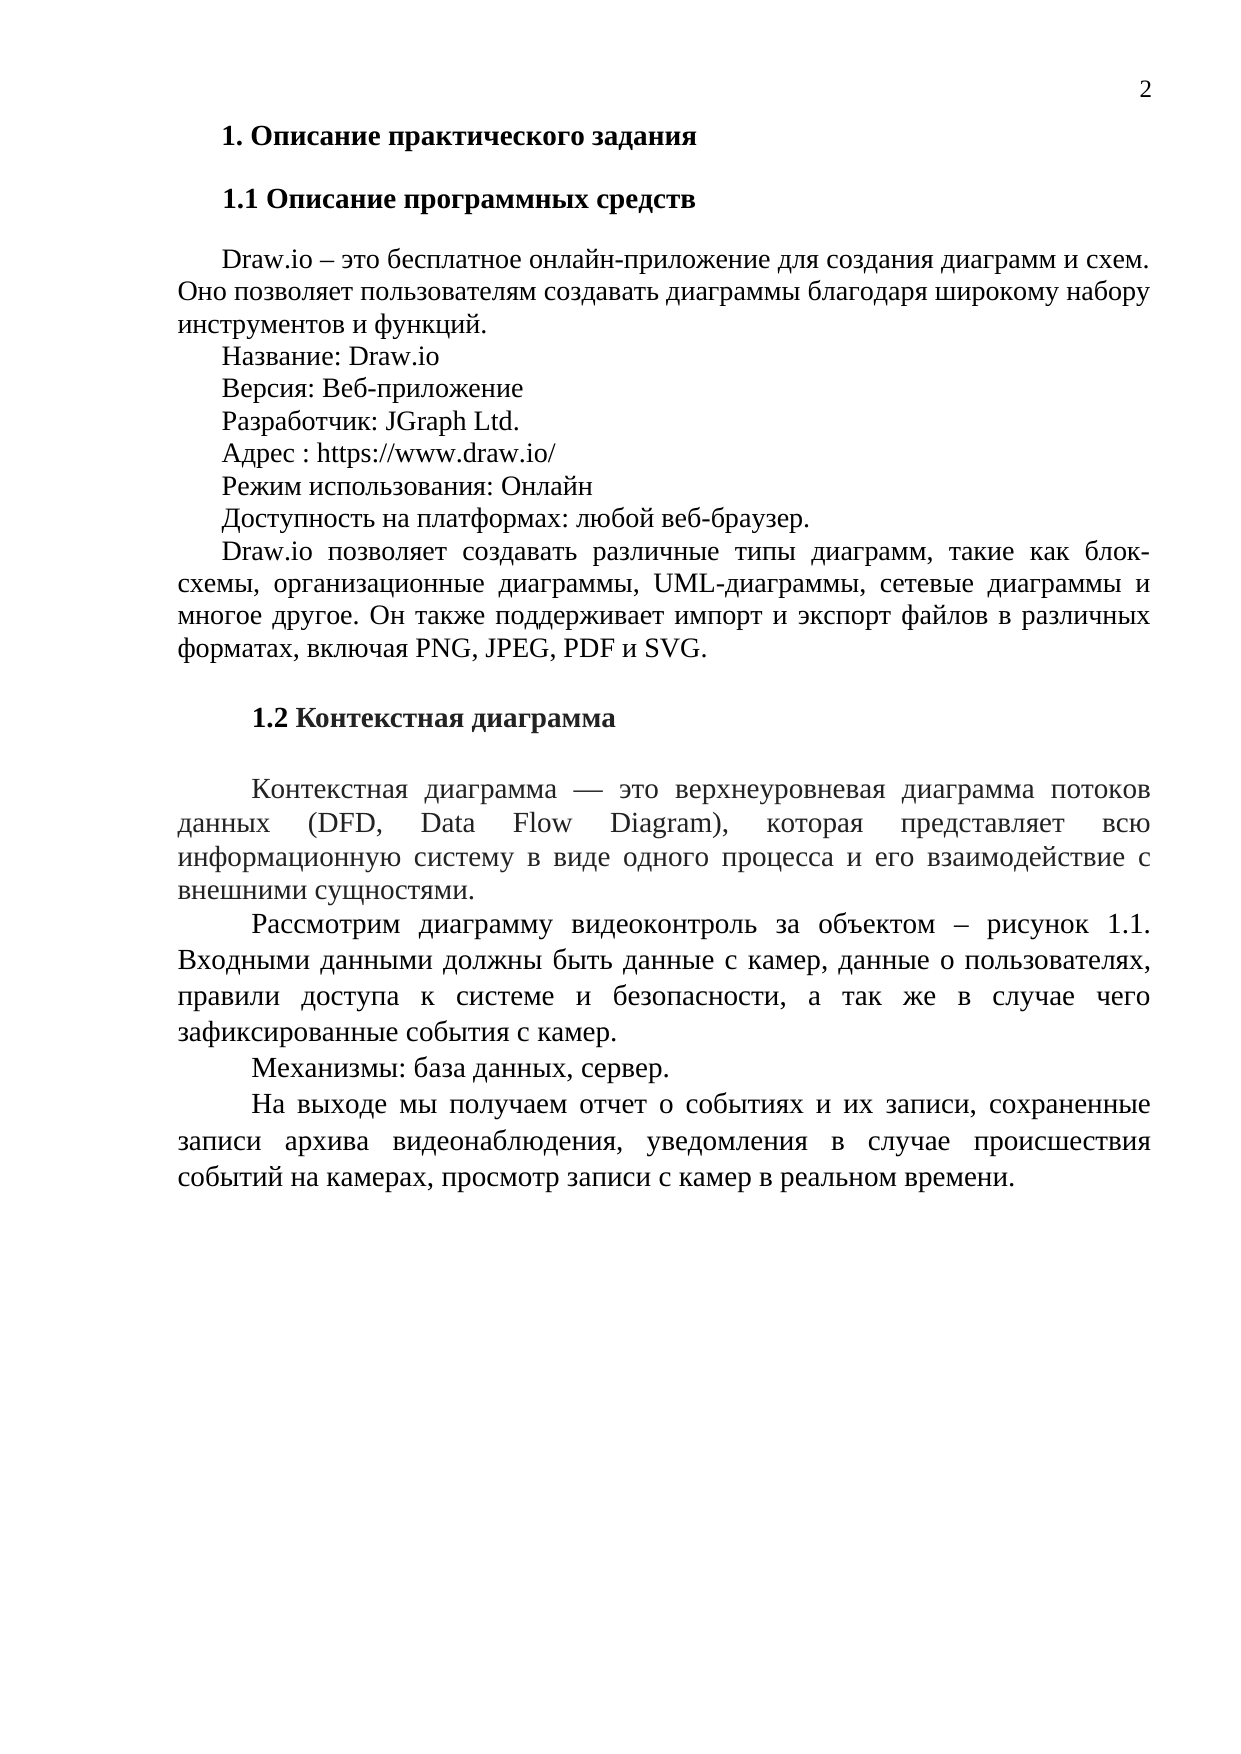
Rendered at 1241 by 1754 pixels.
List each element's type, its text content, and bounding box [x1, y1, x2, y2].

text 1.1 Описание программных средств [215, 181, 1152, 214]
text 1.2 Контекстная диаграмма [252, 701, 1152, 734]
text Версия: Веб-приложение [177, 372, 1152, 404]
subtitle 1. Описание практического задания [177, 118, 1152, 152]
text Draw.io позволяет создавать различные типы диаграмм, такие как блок-схемы, организационные диаграммы, UML-диаграммы, сетевые диаграммы и многое другое. Он также поддерживает импорт и экспорт файлов в различных форматах, включая PNG, JPEG, PDF и SVG. [177, 533, 1152, 663]
text Разработчик: JGraph Ltd. [177, 404, 1152, 436]
text Контекстная диаграмма — это верхнеуровневая диаграмма потоков данных (DFD, Data Flow Diagram), которая представляет всю информационную систему в виде одного процесса и его взаимодействие с внешними сущностями. [177, 772, 1152, 906]
text Режим использования: Онлайн [177, 469, 1152, 501]
text Draw.io – это бесплатное онлайн-приложение для создания диаграмм и схем. Оно позволяет пользователям создавать диаграммы благодаря широкому набору инструментов и функций. [177, 242, 1152, 339]
text Рассмотрим диаграмму видеоконтроль за объектом – рисунок 1.1. Входными данными должны быть данные с камер, данные о пользователях, правили доступа к системе и безопасности, а так же в случае чего зафиксированные события с камер. [177, 906, 1152, 1048]
text На выходе мы получаем отчет о событиях и их записи, сохраненные записи архива видеонаблюдения, уведомления в случае происшествия событий на камерах, просмотр записи с камер в реальном времени. [177, 1087, 1152, 1192]
text Название: Draw.io [177, 339, 1152, 372]
text Доступность на платформах: любой веб-браузер. [177, 501, 1152, 533]
text Механизмы: база данных, сервер. [177, 1050, 1152, 1084]
text Адрес : https://www.draw.io/ [177, 436, 1152, 469]
